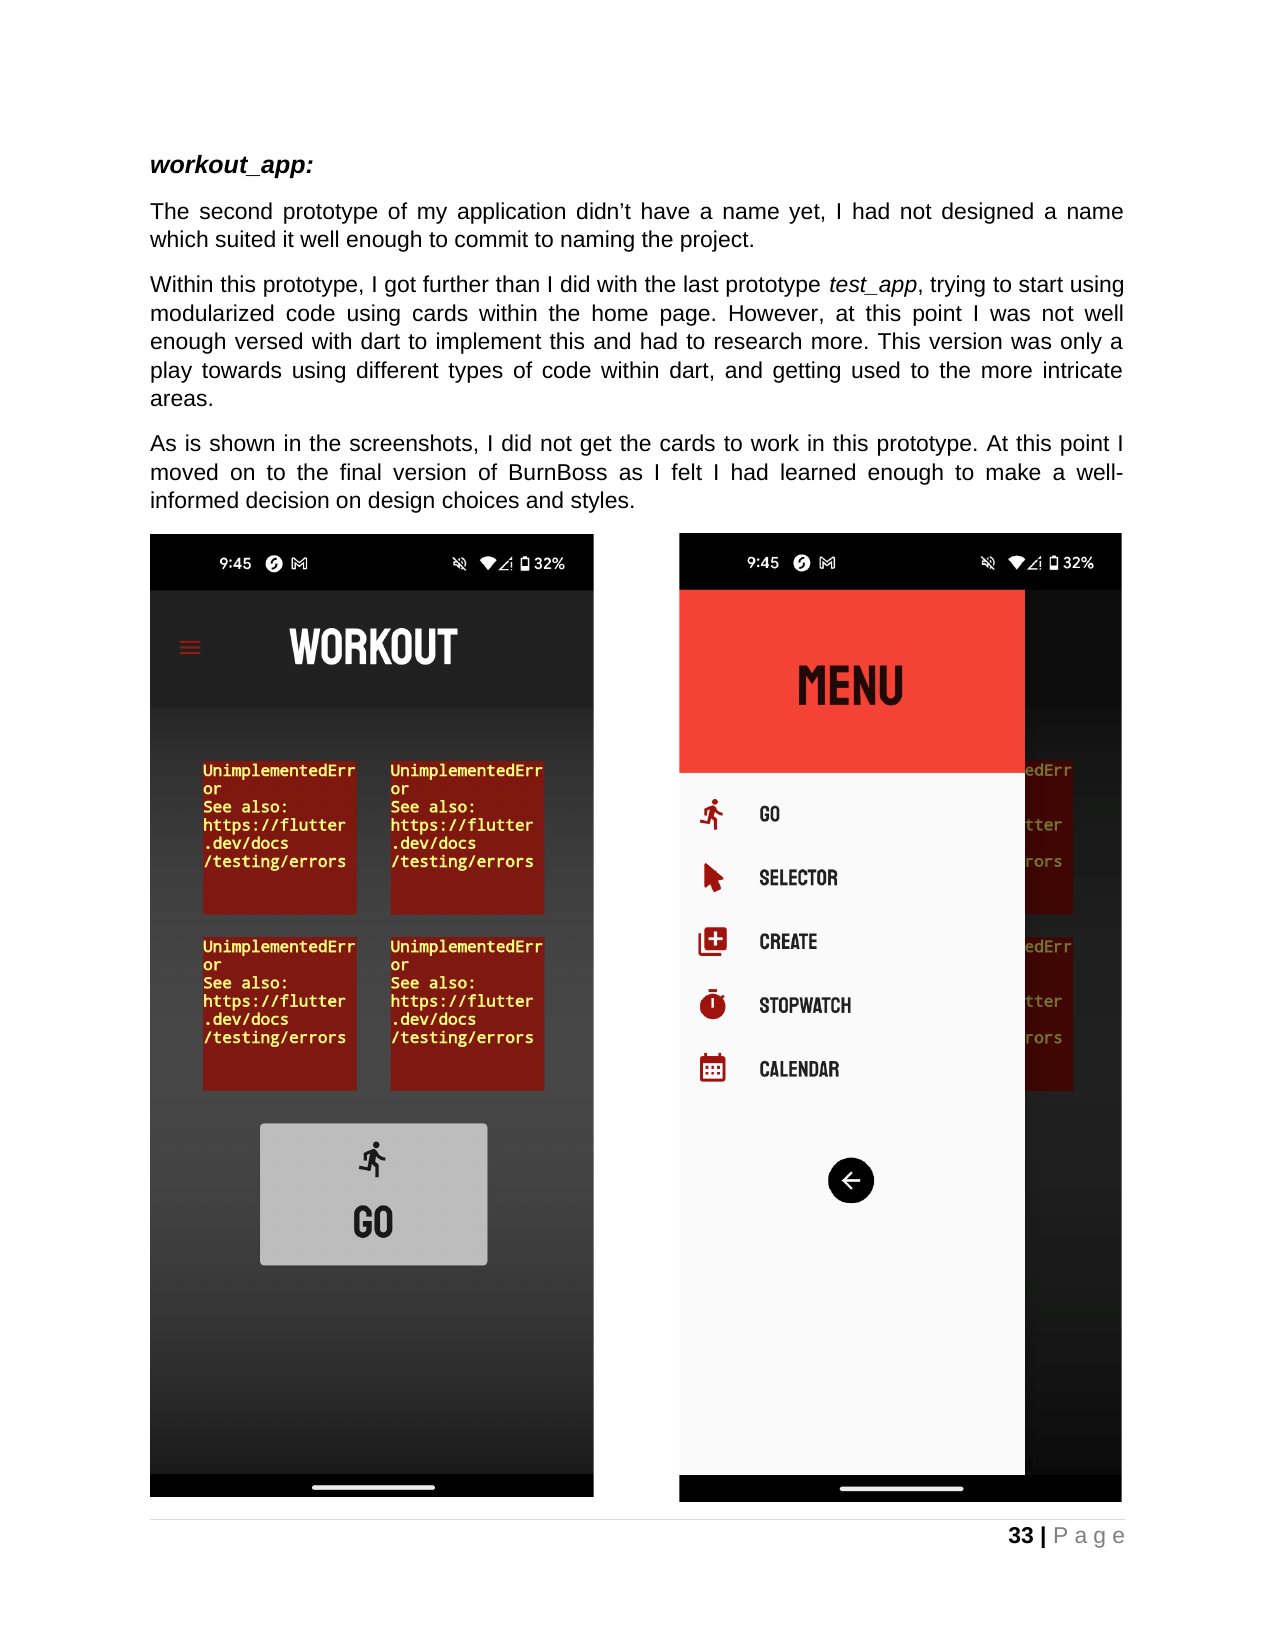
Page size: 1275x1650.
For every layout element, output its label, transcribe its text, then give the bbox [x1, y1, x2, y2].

text As is shown in the screenshots, I did not get the cards to work in this prototype. At this point I moved on to the final version of BurnBoss as I felt I had learned enough to make a well-informed decision on design choices and styles. [150, 430, 1125, 513]
text The second prototype of my application didn’t have a name yet, I had not designed a name which suited it well enough to commit to naming the project. [150, 198, 1125, 252]
picture [677, 533, 1122, 1499]
picture [150, 534, 594, 1496]
text Within this prototype, I got further than I did with the last prototype test_app, trying to start using modularized code using cards within the home page. However, at this point I was not well enough versed with dart to implement this and had to research more. This version was only a play towards using different types of code within dart, and getting used to the more intricate areas. [150, 271, 1125, 411]
text workout_app: [150, 150, 1125, 179]
